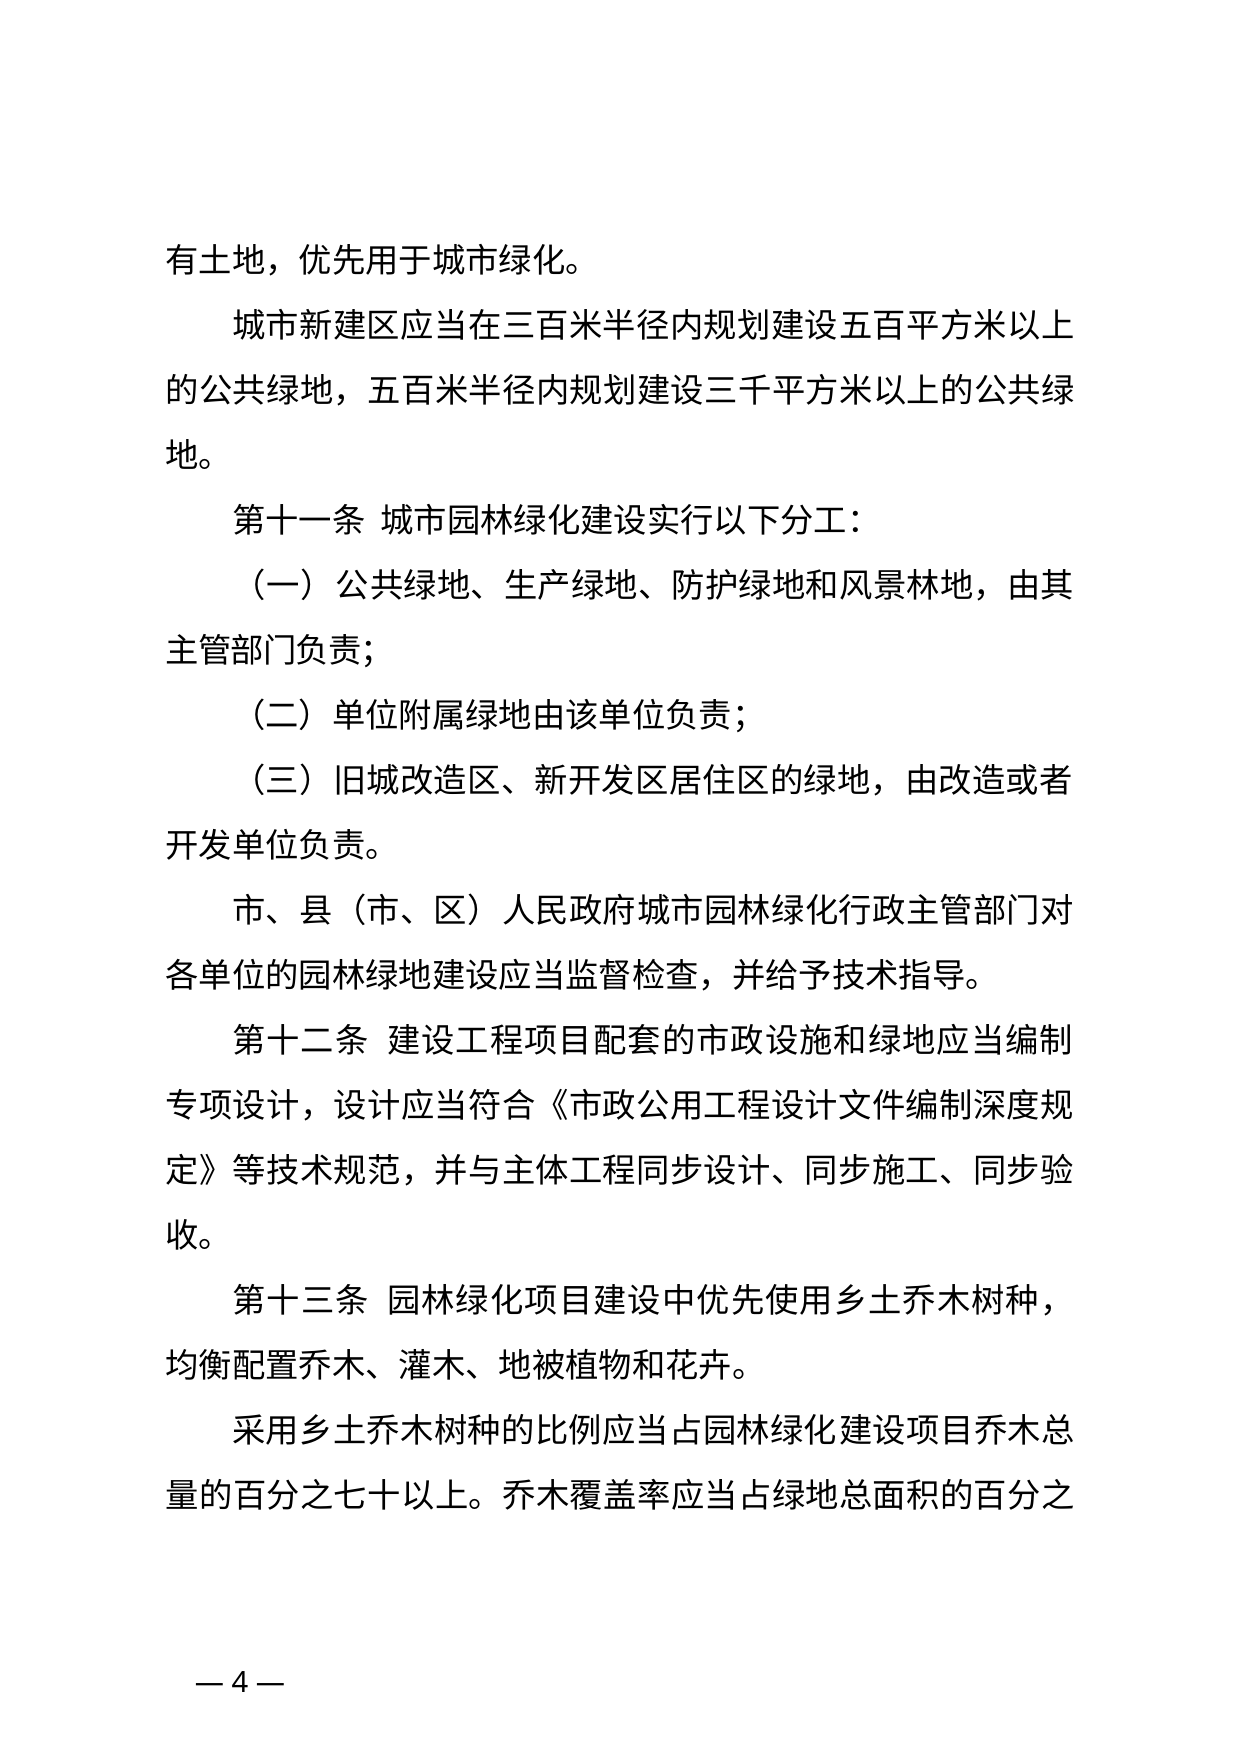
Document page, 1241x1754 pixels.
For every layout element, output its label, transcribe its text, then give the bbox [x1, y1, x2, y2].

text 市、县（市、区）人民政府城市园林绿化行政主管部门对各单位的园林绿地建设应当监督检查，并给予技术指导。 [165, 876, 1075, 1006]
text （三）旧城改造区、新开发区居住区的绿地，由改造或者开发单位负责。 [165, 746, 1075, 876]
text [165, 226, 1075, 291]
text （一）公共绿地、生产绿地、防护绿地和风景林地，由其主管部门负责； [165, 551, 1075, 681]
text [165, 1396, 1075, 1526]
text 第十二条 建设工程项目配套的市政设施和绿地应当编制专项设计，设计应当符合《市政公用工程设计文件编制深度规定》等技术规范，并与主体工程同步设计、同步施工、同步验收。 [165, 1006, 1075, 1266]
text 第十一条 城市园林绿化建设实行以下分工： [165, 486, 1075, 551]
text 第十三条 园林绿化项目建设中优先使用乡土乔木树种，均衡配置乔木、灌木、地被植物和花卉。 [165, 1266, 1075, 1396]
text （二）单位附属绿地由该单位负责； [165, 681, 1075, 746]
text 城市新建区应当在三百米半径内规划建设五百平方米以上的公共绿地，五百米半径内规划建设三千平方米以上的公共绿地。 [165, 291, 1075, 486]
